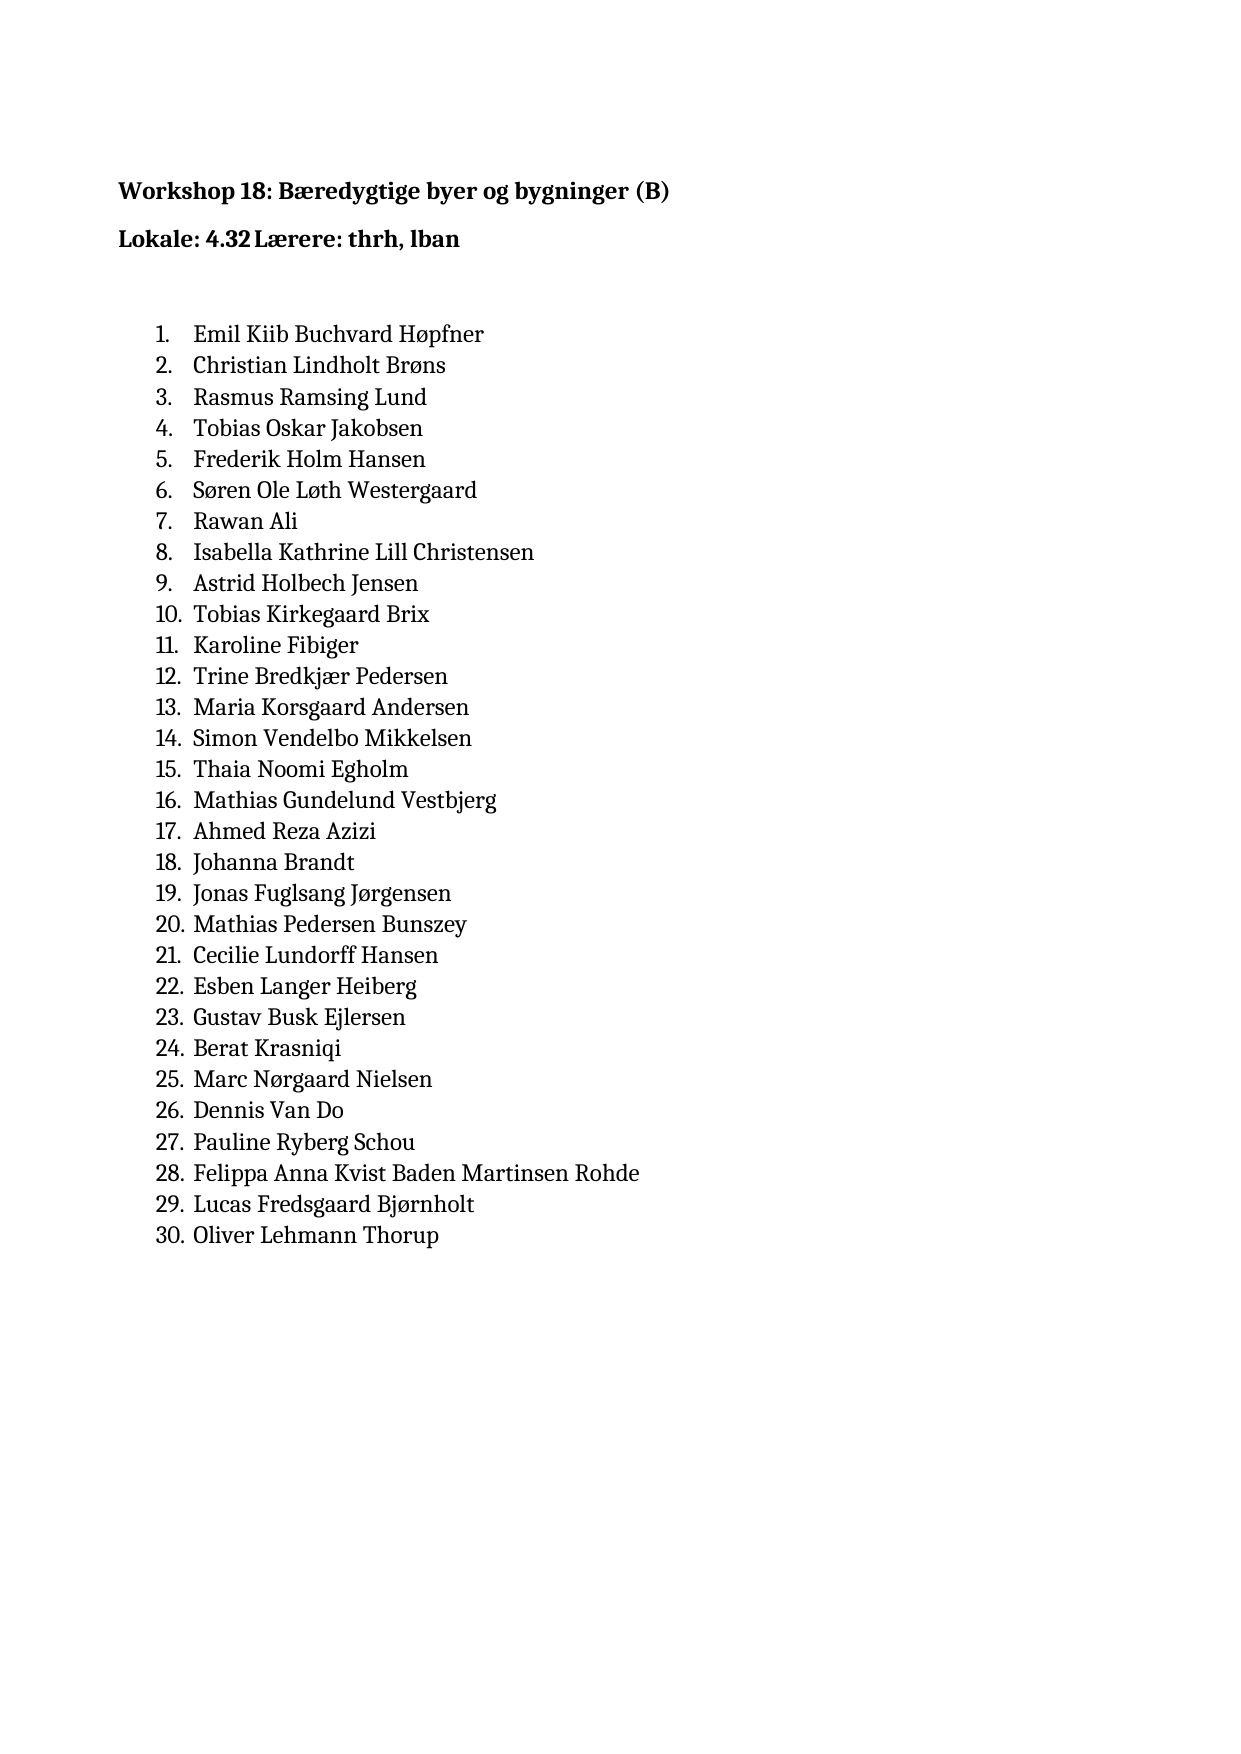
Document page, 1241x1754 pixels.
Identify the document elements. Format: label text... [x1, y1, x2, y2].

list Rawan Ali [156, 507, 1122, 535]
list Søren Ole Løth Westergaard [156, 476, 1122, 504]
list Pauline Ryberg Schou [156, 1127, 1122, 1156]
list Trine Bredkjær Pedersen [156, 662, 1122, 691]
list Gustav Busk Ejlersen [156, 1003, 1122, 1032]
text Workshop 18: Bæredygtige byer og bygninger (B) [118, 177, 1122, 206]
list Cecilie Lundorff Hansen [156, 941, 1122, 970]
list Mathias Pedersen Bunszey [156, 910, 1122, 939]
list Jonas Fuglsang Jørgensen [156, 879, 1122, 908]
list Tobias Kirkegaard Brix [156, 600, 1122, 628]
list Maria Korsgaard Andersen [156, 693, 1122, 722]
list Christian Lindholt Brøns [156, 351, 1122, 380]
list Isabella Kathrine Lill Christensen [156, 538, 1122, 566]
list Mathias Gundelund Vestbjerg [156, 786, 1122, 815]
list Oliver Lehmann Thorup [156, 1221, 1122, 1249]
list Thaia Noomi Egholm [156, 755, 1122, 784]
list Marc Nørgaard Nielsen [156, 1065, 1122, 1094]
text Lokale: 4.32 Lærere: thrh, lban [118, 225, 1122, 254]
list Karoline Fibiger [156, 631, 1122, 659]
list Emil Kiib Buchvard Høpfner [156, 320, 1122, 349]
list Berat Krasniqi [156, 1034, 1122, 1063]
list Esben Langer Heiberg [156, 972, 1122, 1001]
list Rasmus Ramsing Lund [156, 382, 1122, 411]
list Felippa Anna Kvist Baden Martinsen Rohde [156, 1158, 1122, 1187]
list Lucas Fredsgaard Bjørnholt [156, 1189, 1122, 1218]
list Simon Vendelbo Mikkelsen [156, 724, 1122, 753]
list Johanna Brandt [156, 848, 1122, 877]
list Dennis Van Do [156, 1096, 1122, 1125]
list Frederik Holm Hansen [156, 444, 1122, 473]
list Astrid Holbech Jensen [156, 569, 1122, 597]
list Ahmed Reza Azizi [156, 817, 1122, 846]
list Tobias Oskar Jakobsen [156, 413, 1122, 442]
